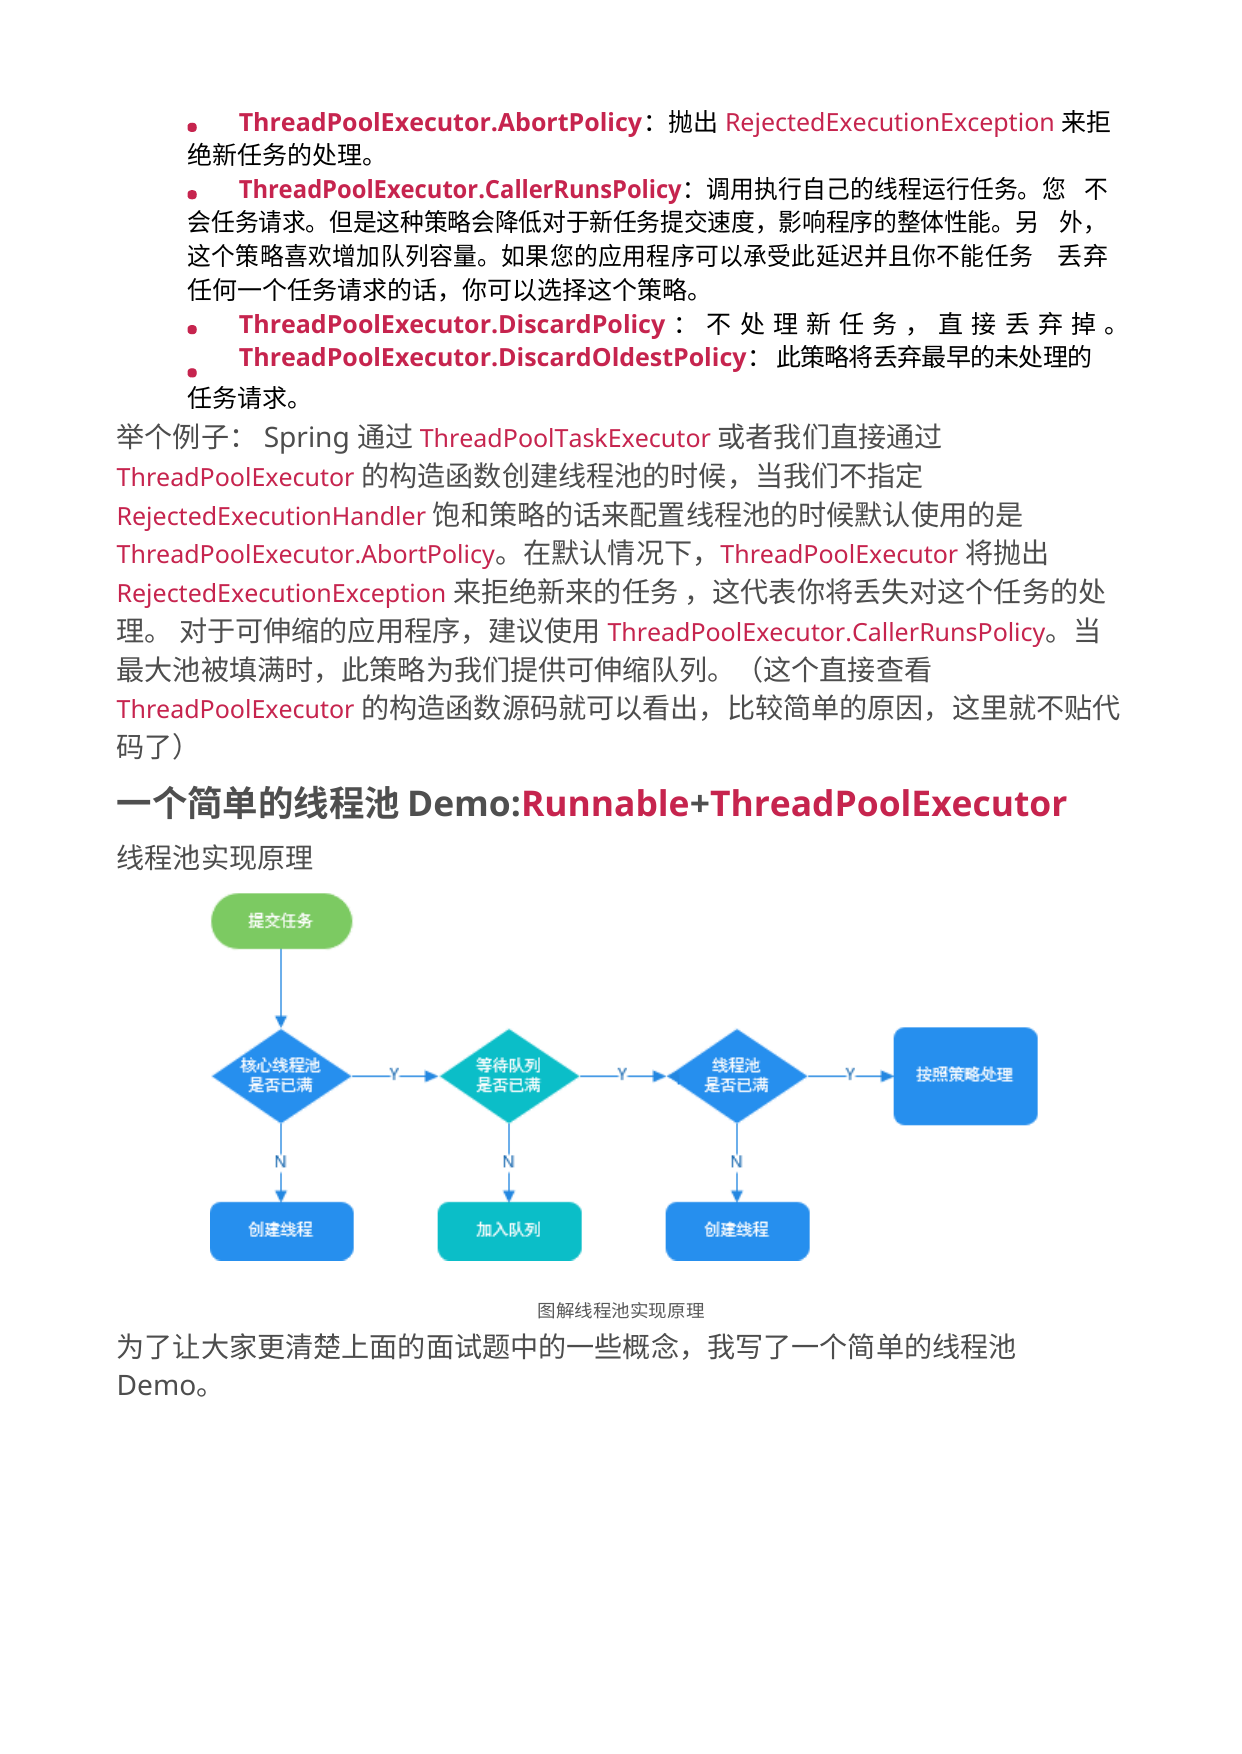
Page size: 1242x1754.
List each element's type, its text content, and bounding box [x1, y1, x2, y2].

text 举个例子： Spring 通过 ThreadPoolTaskExecutor 或者我们直接通过ThreadPoolExecutor 的构造函数创建线程池的时候，当我们不指定RejectedExecutionHandler 饱和策略的话来配置线程池的时候默认使用的是ThreadPoolExecutor.AbortPolicy。在默认情况下，ThreadPoolExecutor 将抛出RejectedExecutionException 来拒绝新来的任务 ，这代表你将丢失对这个任务的处理。 对于可伸缩的应用程序，建议使用 ThreadPoolExecutor.CallerRunsPolicy。当最大池被填满时，此策略为我们提供可伸缩队列。（这个直接查看ThreadPoolExecutor 的构造函数源码就可以看出，比较简单的原因，这里就不贴代码了） [116, 417, 1121, 766]
text ThreadPoolExecutor.CallerRunsPolicy：调用执行自己的线程运行任务。您 不会任务请求。但是这种策略会降低对于新任务提交速度，影响程序的整体性能。另 外，这个策略喜欢增加队列容量。如果您的应用程序可以承受此延迟并且你不能任务 丢弃任何一个任务请求的话，你可以选择这个策略。 [187, 171, 1108, 306]
text ThreadPoolExecutor.DiscardPolicy：不处理新任务，直接丢弃掉。ThreadPoolExecutor.DiscardOldestPolicy： 此策略将丢弃最早的未处理的 [239, 306, 1104, 374]
subtitle 一个简单的线程池Demo:Runnable+ThreadPoolExecutor [116, 766, 1150, 829]
text 线程池实现原理 [116, 829, 1150, 879]
text 任务请求。 [187, 374, 1150, 417]
text ThreadPoolExecutor.AbortPolicy：抛出 RejectedExecutionException来拒绝新任务的处理。 [187, 104, 1112, 171]
text 为了让大家更清楚上面的面试题中的一些概念，我写了一个简单的线程池Demo。 [116, 1326, 1026, 1404]
picture [210, 893, 1038, 1261]
